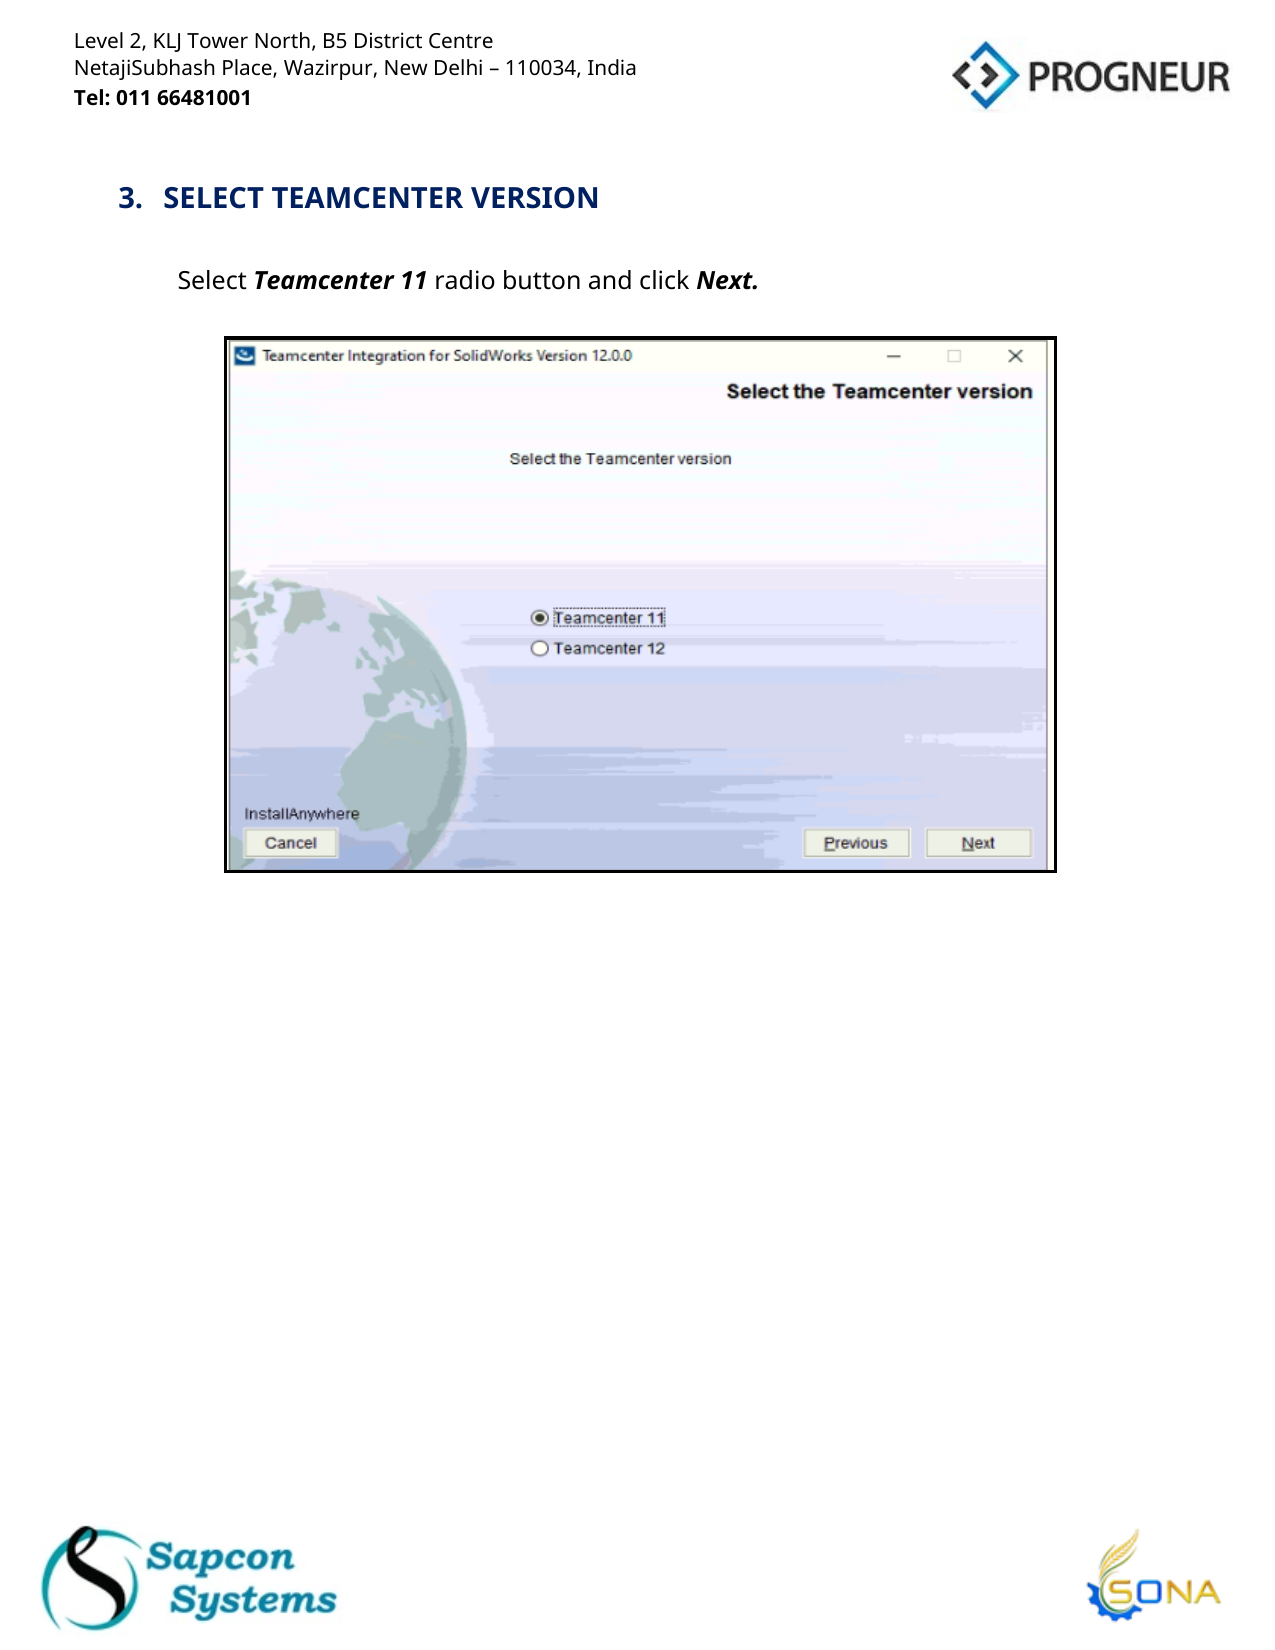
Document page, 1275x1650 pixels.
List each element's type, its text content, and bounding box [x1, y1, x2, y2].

list SELECT TEAMCENTER VERSION [118, 177, 1125, 217]
picture [227, 340, 1054, 870]
picture [29, 1517, 352, 1643]
picture [1077, 1525, 1233, 1632]
text Select Teamcenter 11 radio button and click Next. [177, 263, 1125, 297]
picture [951, 37, 1233, 113]
